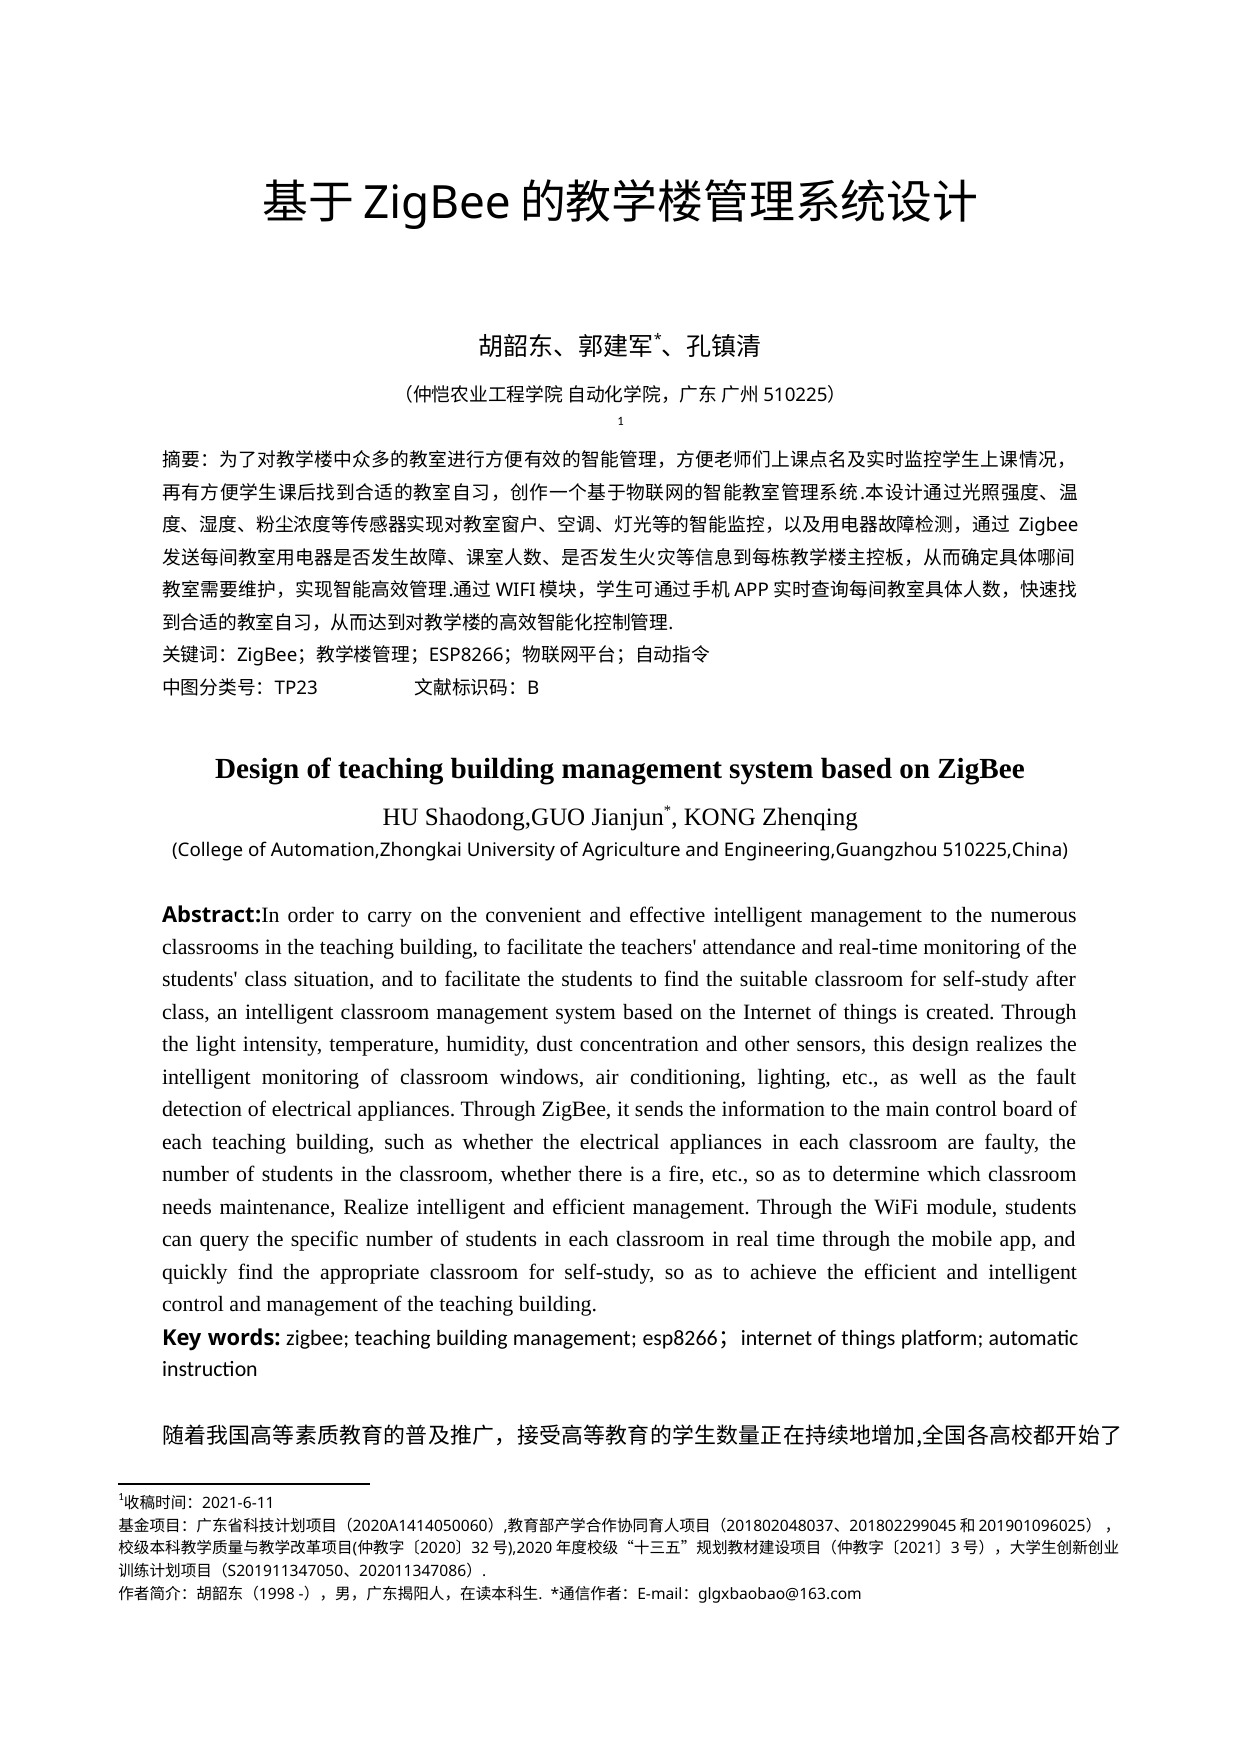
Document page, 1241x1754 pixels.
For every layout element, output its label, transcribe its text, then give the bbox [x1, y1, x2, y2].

text （仲恺农业工程学院 自动化学院，广东 广州 510225） [118, 377, 1122, 410]
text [118, 1417, 1122, 1450]
text Design of teaching building management system based on ZigBee [162, 735, 1078, 800]
text Key words: zigbee; teaching building management; esp8266；internet of things platform; automatic instruction [162, 1320, 1078, 1385]
text 关键词：ZigBee；教学楼管理；ESP8266；物联网平台；自动指令 [162, 637, 1078, 670]
text Abstract:In order to carry on the convenient and effective intelligent management to the numerous classrooms in the teaching building, to facilitate the teachers' attendance and real-time monitoring of the students' class situation, and to facilitate the students to find the suitable classroom for self-study after class, an intelligent classroom management system based on the Internet of things is created. Through the light intensity, temperature, humidity, dust concentration and other sensors, this design realizes the intelligent monitoring of classroom windows, air conditioning, lighting, etc., as well as the fault detection of electrical appliances. Through ZigBee, it sends the information to the main control board of each teaching building, such as whether the electrical appliances in each classroom are faulty, the number of students in the classroom, whether there is a fire, etc., so as to determine which classroom needs maintenance, Realize intelligent and efficient management. Through the WiFi module, students can query the specific number of students in each classroom in real time through the mobile app, and quickly find the appropriate classroom for self-study, so as to achieve the efficient and intelligent control and management of the teaching building. [162, 897, 1078, 1320]
text 胡韶东、郭建军*、孔镇清 [118, 312, 1122, 377]
text 摘要：为了对教学楼中众多的教室进行方便有效的智能管理，方便老师们上课点名及实时监控学生上课情况，再有方便学生课后找到合适的教室自习，创作一个基于物联网的智能教室管理系统.本设计通过光照强度、温度、湿度、粉尘浓度等传感器实现对教室窗户、空调、灯光等的智能监控，以及用电器故障检测，通过Zigbee发送每间教室用电器是否发生故障、课室人数、是否发生火灾等信息到每栋教学楼主控板，从而确定具体哪间教室需要维护，实现智能高效管理.通过WIFI模块，学生可通过手机APP实时查询每间教室具体人数，快速找到合适的教室自习，从而达到对教学楼的高效智能化控制管理. [162, 442, 1078, 637]
text HU Shaodong,GUO Jianjun*, KONG Zhenqing [162, 800, 1078, 832]
text 基于ZigBee的教学楼管理系统设计 [118, 150, 1122, 247]
text (College of Automation,Zhongkai University of Agriculture and Engineering,Guangzhou 510225,China) [162, 832, 1078, 865]
text 中图分类号：TP23 文献标识码：B [162, 670, 1078, 702]
